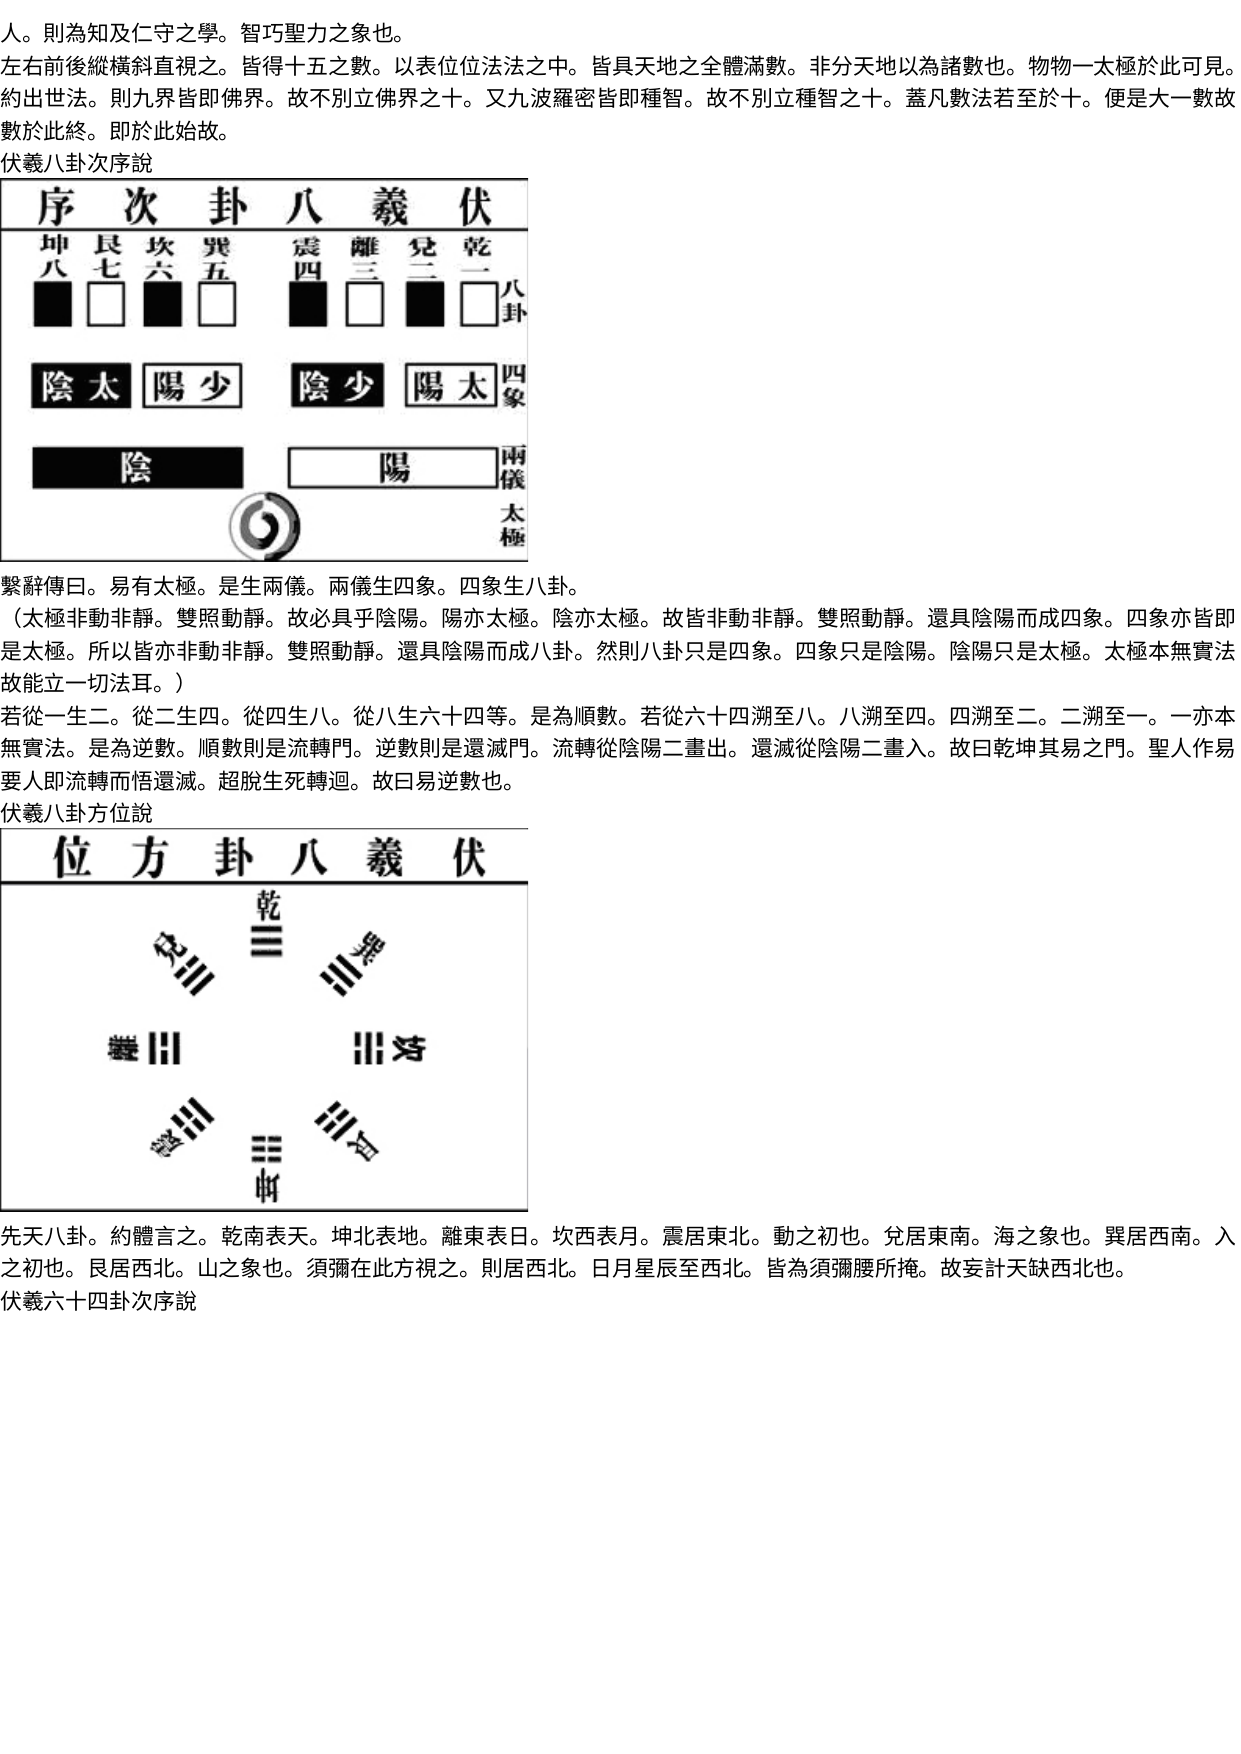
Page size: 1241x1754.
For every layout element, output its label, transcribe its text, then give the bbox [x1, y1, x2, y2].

text 若從一生二。從二生四。從四生八。從八生六十四等。是為順數。若從六十四溯至八。八溯至四。四溯至二。二溯至一。一亦本無實法。是為逆數。順數則是流轉門。逆數則是還滅門。流轉從陰陽二畫出。還滅從陰陽二畫入。故曰乾坤其易之門。聖人作易。要人即流轉而悟還滅。超脫生死轉迴。故曰易逆數也。 [0, 698, 1240, 796]
text 伏羲八卦方位說 [0, 796, 1240, 828]
text 先天八卦。約體言之。乾南表天。坤北表地。離東表日。坎西表月。震居東北。動之初也。兌居東南。海之象也。巽居西南。入之初也。艮居西北。山之象也。須彌在此方視之。則居西北。日月星辰至西北。皆為須彌腰所掩。故妄計天缺西北也。 [0, 1218, 1240, 1283]
picture [0, 178, 529, 562]
text 繫辭傳曰。易有太極。是生兩儀。兩儀生四象。四象生八卦。 [0, 568, 1240, 601]
text （太極非動非靜。雙照動靜。故必具乎陰陽。陽亦太極。陰亦太極。故皆非動非靜。雙照動靜。還具陰陽而成四象。四象亦皆即是太極。所以皆亦非動非靜。雙照動靜。還具陰陽而成八卦。然則八卦只是四象。四象只是陰陽。陰陽只是太極。太極本無實法。故能立一切法耳。） [0, 601, 1240, 698]
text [0, 16, 1240, 48]
text 左右前後縱橫斜直視之。皆得十五之數。以表位位法法之中。皆具天地之全體滿數。非分天地以為諸數也。物物一太極於此可見。 [0, 48, 1240, 81]
text 伏羲六十四卦次序說 [0, 1283, 1240, 1316]
picture [0, 828, 529, 1212]
text 伏羲八卦次序說 [0, 146, 1240, 178]
text 約出世法。則九界皆即佛界。故不別立佛界之十。又九波羅密皆即種智。故不別立種智之十。蓋凡數法若至於十。便是大一數故。數於此終。即於此始故。 [0, 81, 1240, 146]
